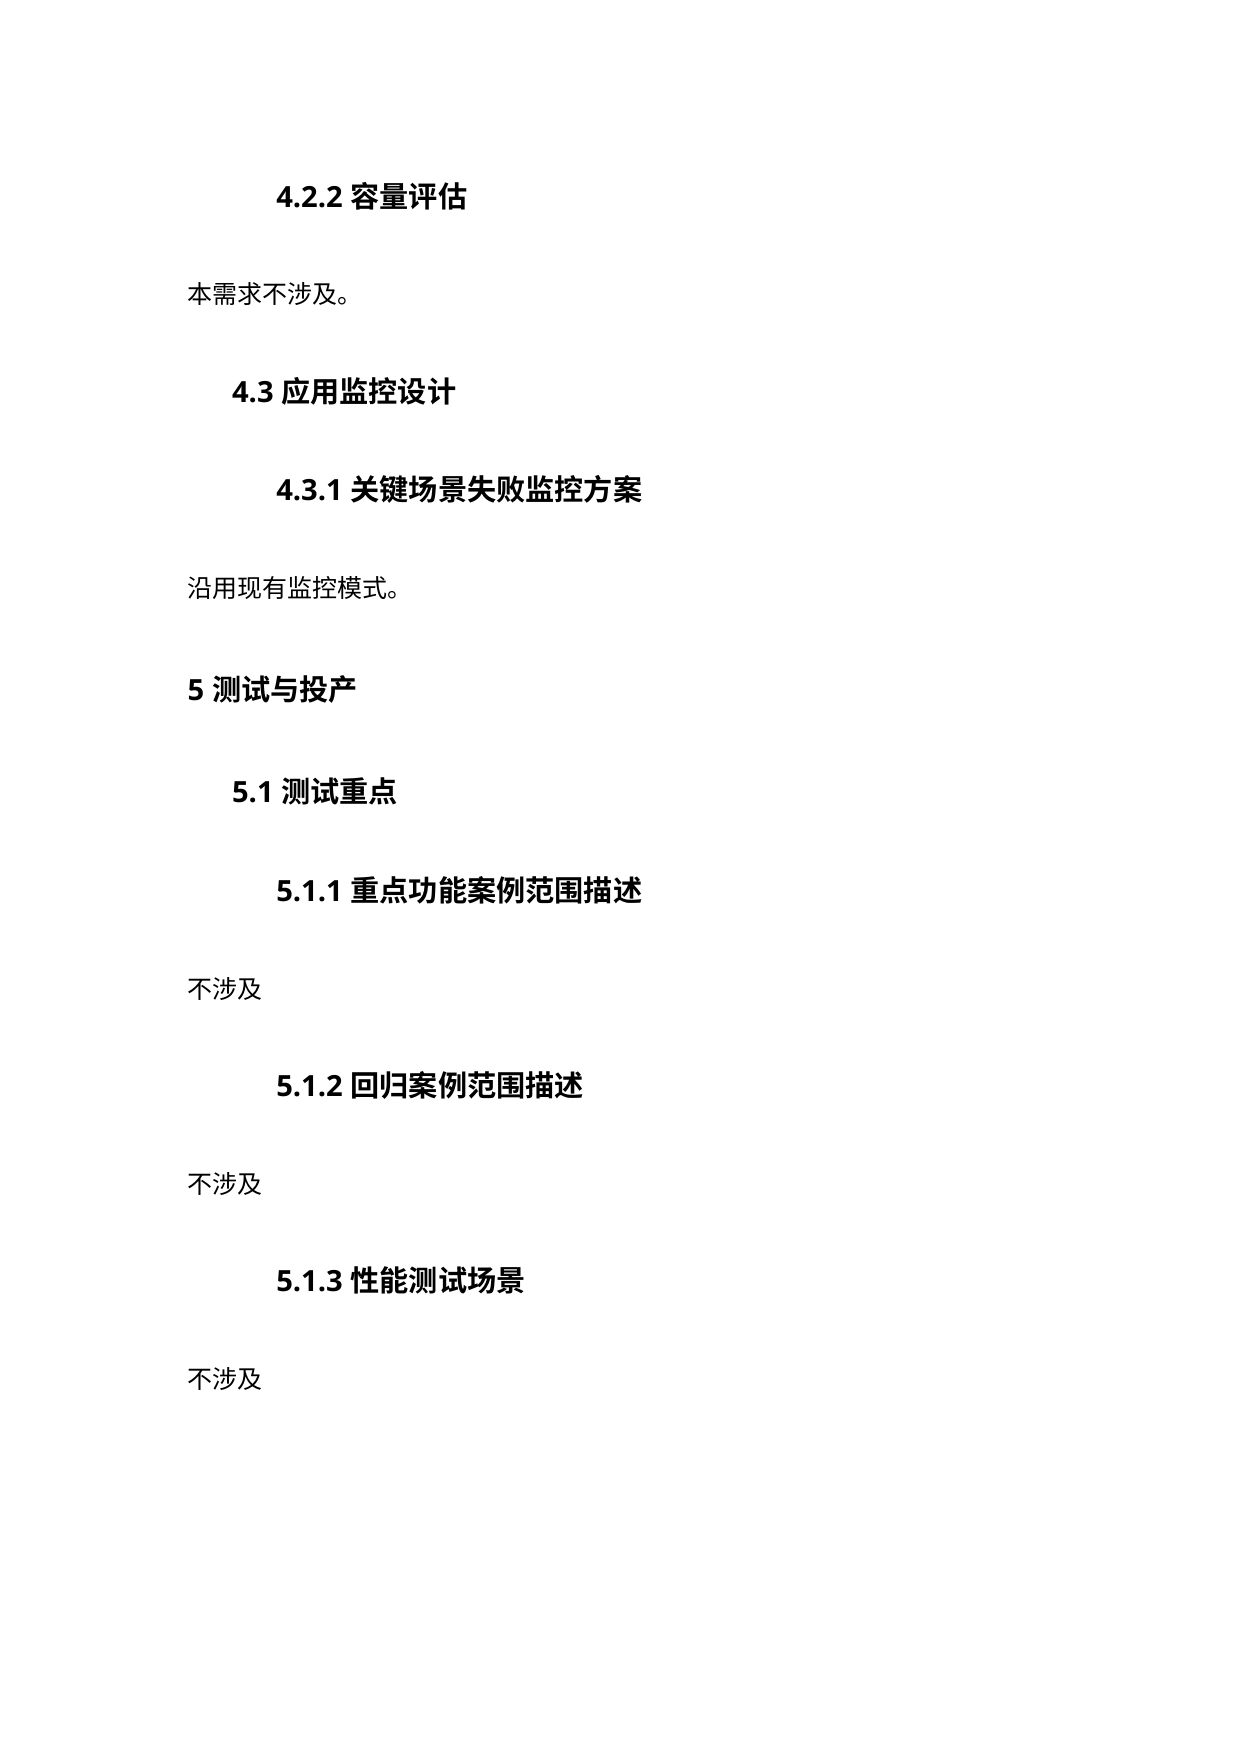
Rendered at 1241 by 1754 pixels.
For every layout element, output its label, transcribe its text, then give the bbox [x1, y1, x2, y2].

subtitle 回归案例范围描述 [187, 1052, 1053, 1117]
text 沿用现有监控模式。 [187, 554, 1053, 619]
subtitle 关键场景失败监控方案 [187, 456, 1053, 521]
text 不涉及 [187, 955, 1053, 1020]
subtitle 容量评估 [187, 162, 1053, 227]
subtitle 测试与投产 [187, 655, 1053, 720]
subtitle 重点功能案例范围描述 [187, 856, 1053, 921]
text 本需求不涉及。 [187, 261, 1053, 326]
subtitle 测试重点 [187, 758, 1053, 823]
subtitle 应用监控设计 [187, 357, 1053, 422]
text 不涉及 [187, 1345, 1053, 1410]
subtitle 性能测试场景 [187, 1247, 1053, 1312]
text 不涉及 [187, 1150, 1053, 1215]
